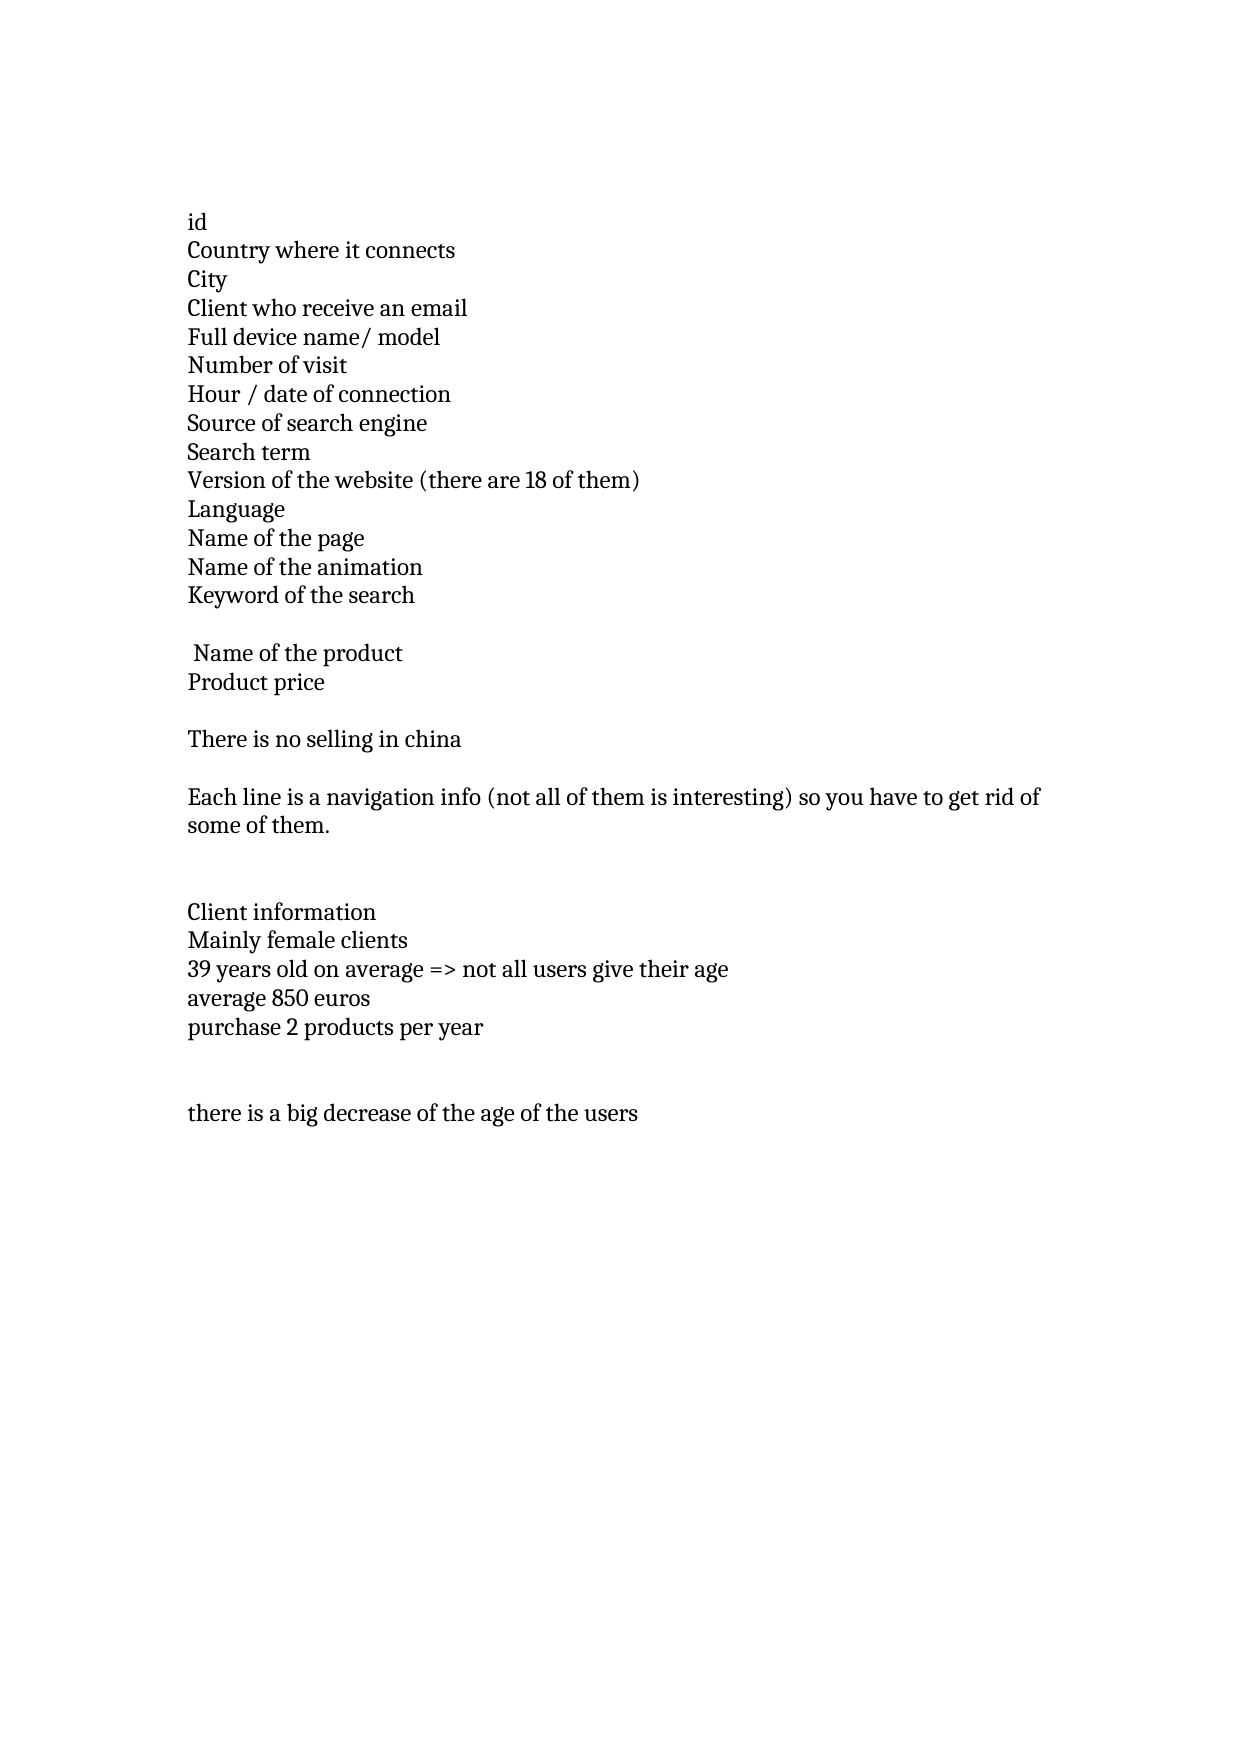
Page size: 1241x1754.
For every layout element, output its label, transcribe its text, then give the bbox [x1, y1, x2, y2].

text Keyword of the search [187, 581, 1053, 610]
text Full device name/ model [187, 322, 1053, 351]
text Hour / date of connection [187, 380, 1053, 409]
text there is a big decrease of the age of the users [187, 1099, 1053, 1127]
text id [187, 207, 1053, 236]
text Version of the website (there are 18 of them) [187, 466, 1053, 495]
text Mainly female clients [187, 926, 1053, 955]
text Country where it connects [187, 236, 1053, 265]
text City [187, 265, 1053, 294]
text Name of the animation [187, 552, 1053, 581]
text There is no selling in china [187, 725, 1053, 754]
text average 850 euros [187, 984, 1053, 1012]
text Language [187, 495, 1053, 524]
text Name of the product [187, 639, 1053, 667]
text purchase 2 products per year [187, 1012, 1053, 1041]
text Each line is a navigation info (not all of them is interesting) so you have to get rid of some of them. [187, 782, 1053, 840]
text Client information [187, 897, 1053, 926]
text Product price [187, 667, 1053, 696]
text Name of the page [187, 524, 1053, 552]
text 39 years old on average => not all users give their age [187, 955, 1053, 984]
text Number of visit [187, 351, 1053, 380]
text Client who receive an email [187, 294, 1053, 322]
text Search term [187, 437, 1053, 466]
text Source of search engine [187, 409, 1053, 437]
